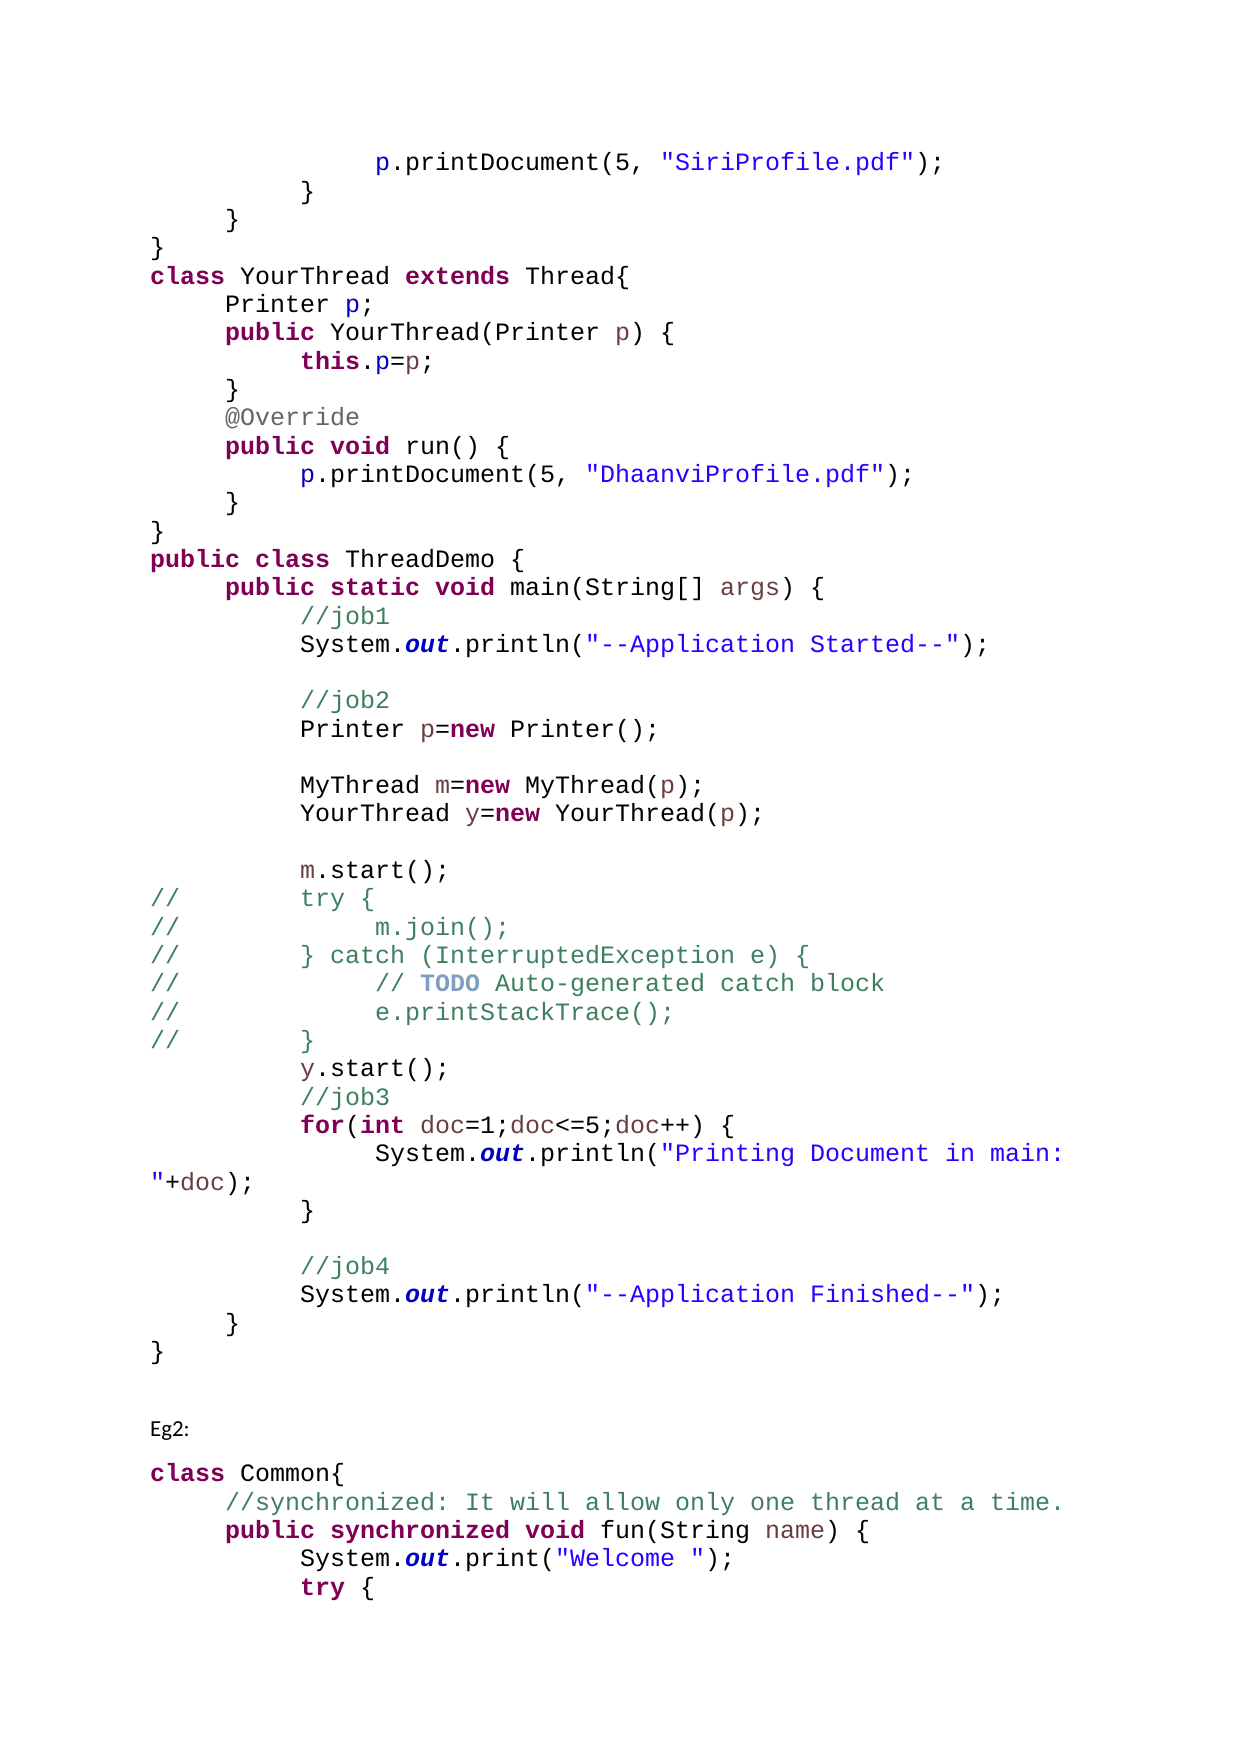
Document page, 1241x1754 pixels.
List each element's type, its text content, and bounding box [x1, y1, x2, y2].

text m.start(); [150, 857, 1090, 886]
text //job3 [150, 1084, 1090, 1112]
text // e.printStackTrace(); [150, 999, 1090, 1027]
text System.out.println("Printing Document in main: "+doc); [150, 1141, 1090, 1197]
text public class ThreadDemo { [150, 547, 1090, 575]
text // try { [150, 886, 1090, 914]
text } [150, 377, 1090, 405]
text } [150, 518, 1090, 547]
text } [150, 207, 1090, 235]
text @Override [150, 405, 1090, 433]
text //job1 [150, 603, 1090, 632]
text Printer p=new Printer(); [150, 716, 1090, 745]
text try { [150, 1574, 1090, 1602]
text Printer p; [150, 292, 1090, 320]
text // // TODO Auto-generated catch block [150, 971, 1090, 999]
text this.p=p; [150, 348, 1090, 377]
text public void run() { [150, 433, 1090, 462]
text } [150, 1197, 1090, 1226]
text //job2 [150, 688, 1090, 716]
text for(int doc=1;doc<=5;doc++) { [150, 1112, 1090, 1141]
text //synchronized: It will allow only one thread at a time. [150, 1489, 1090, 1517]
text p.printDocument(5, "DhaanviProfile.pdf"); [150, 462, 1090, 490]
text //job4 [150, 1254, 1090, 1282]
text p.printDocument(5, "SiriProfile.pdf"); [150, 150, 1090, 178]
text public static void main(String[] args) { [150, 575, 1090, 603]
text // m.join(); [150, 914, 1090, 942]
text public synchronized void fun(String name) { [150, 1517, 1090, 1546]
text } [150, 178, 1090, 207]
text } [150, 235, 1090, 263]
text class YourThread extends Thread{ [150, 263, 1090, 292]
text System.out.println("--Application Finished--"); [150, 1282, 1090, 1310]
text YourThread y=new YourThread(p); [150, 801, 1090, 829]
text } [150, 1339, 1090, 1367]
text // } catch (InterruptedException e) { [150, 942, 1090, 971]
text System.out.println("--Application Started--"); [150, 632, 1090, 660]
text Eg2: [150, 1414, 1090, 1442]
text // } [150, 1027, 1090, 1056]
text MyThread m=new MyThread(p); [150, 773, 1090, 801]
text System.out.print("Welcome "); [150, 1546, 1090, 1574]
text } [150, 1310, 1090, 1339]
text y.start(); [150, 1056, 1090, 1084]
text } [150, 490, 1090, 518]
text class Common{ [150, 1461, 1090, 1489]
text public YourThread(Printer p) { [150, 320, 1090, 348]
